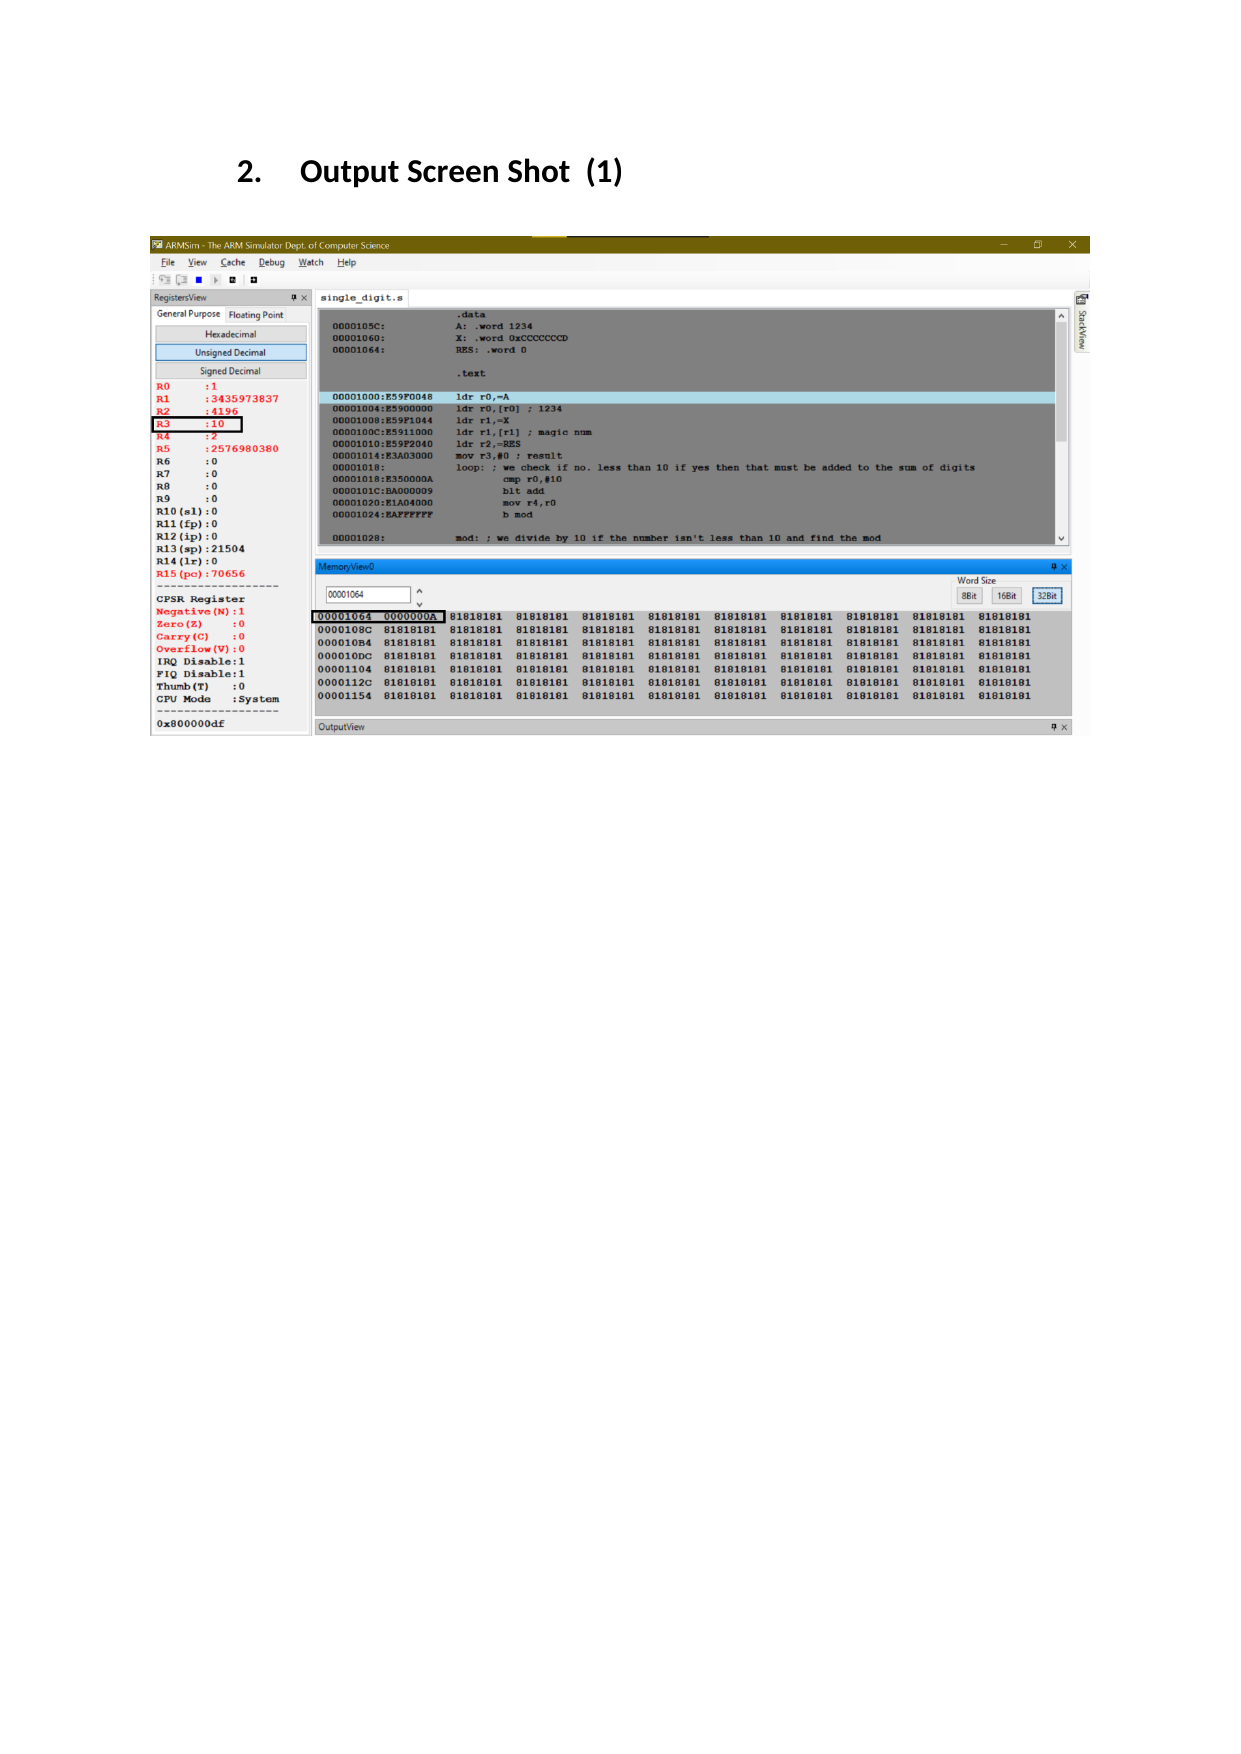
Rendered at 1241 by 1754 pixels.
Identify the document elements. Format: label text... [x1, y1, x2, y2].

list Output Screen Shot (1) [262, 150, 1090, 191]
picture [150, 236, 1090, 736]
